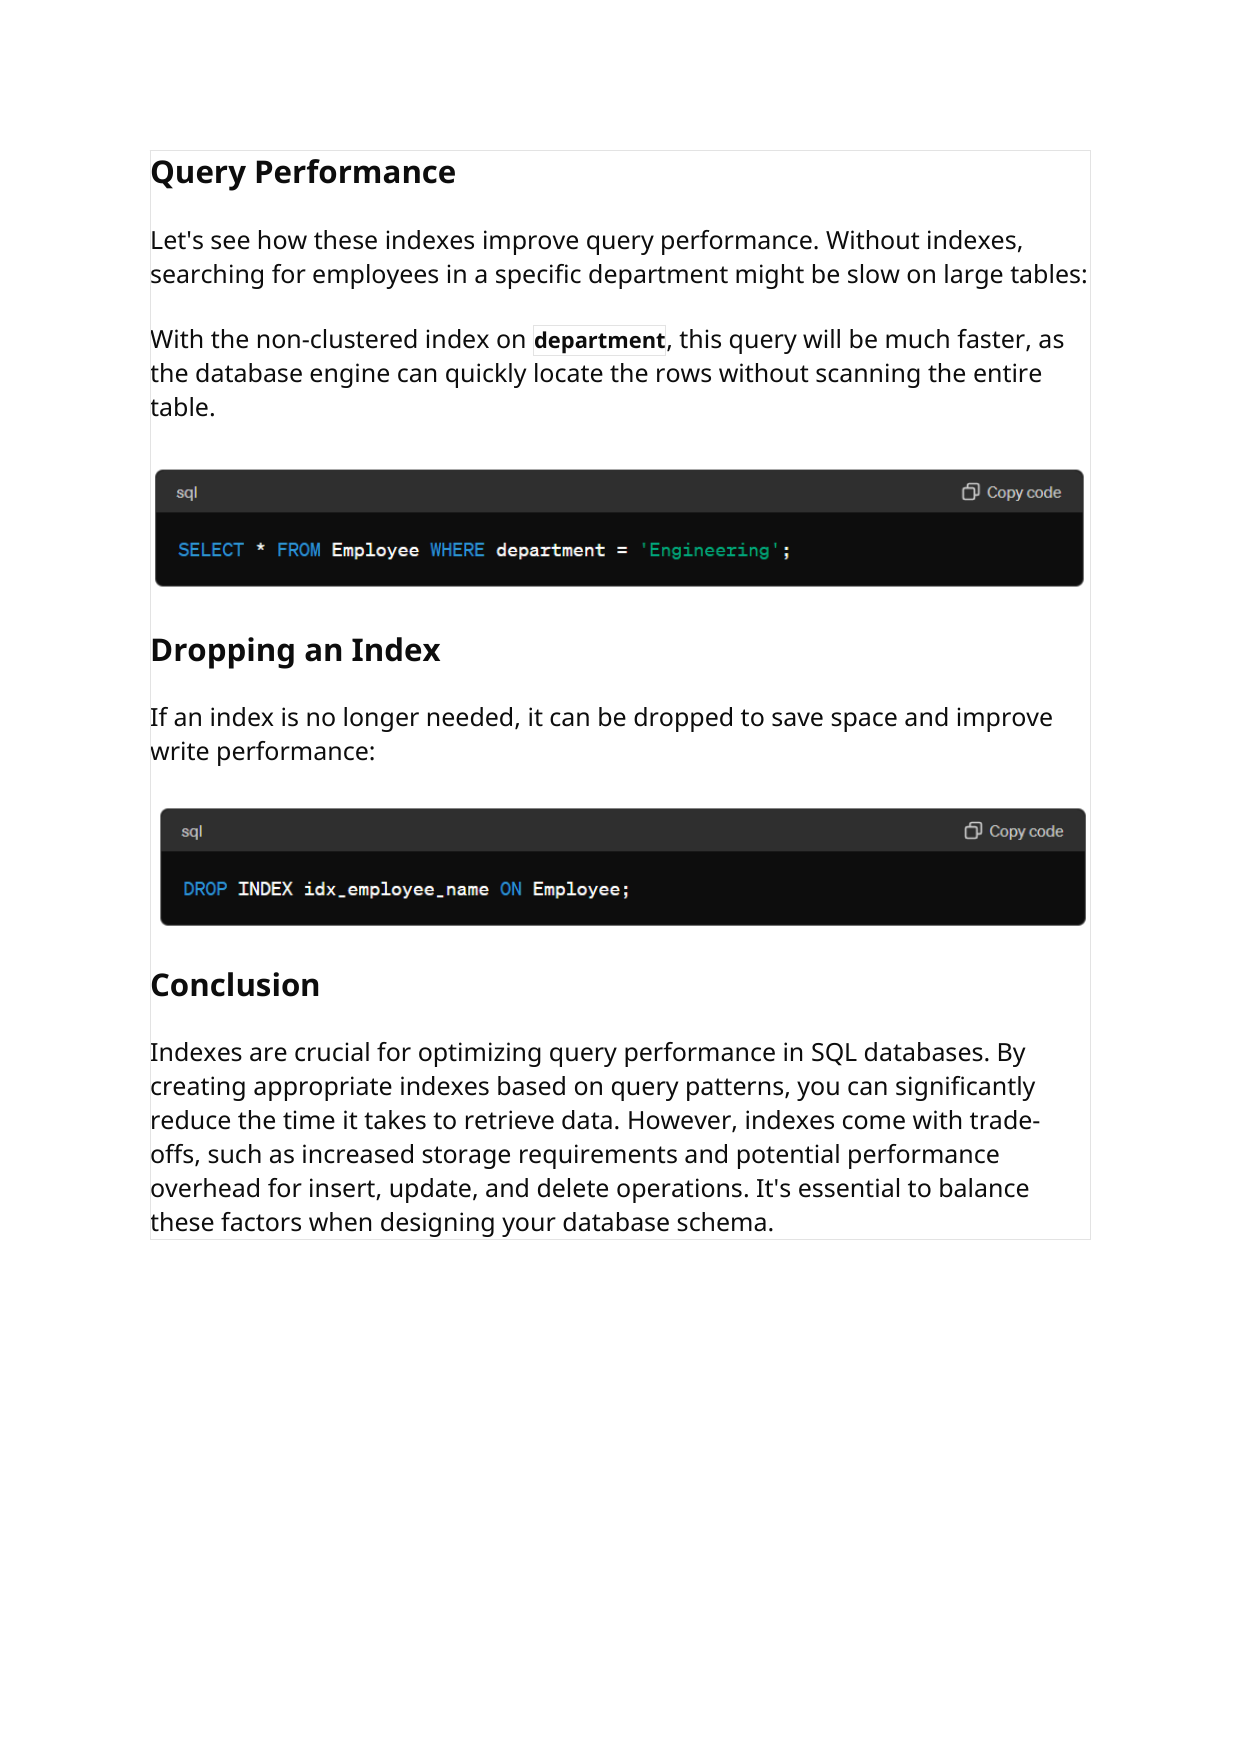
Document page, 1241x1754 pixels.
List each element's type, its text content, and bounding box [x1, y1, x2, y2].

text Query Performance [151, 151, 1090, 193]
text If an index is no longer needed, it can be dropped to save space and improve write performance: [151, 699, 1090, 768]
text Indexes are crucial for optimizing query performance in SQL databases. By creating appropriate indexes based on query patterns, you can significantly reduce the time it takes to retrieve data. However, indexes come with trade-offs, such as increased storage requirements and potential performance overhead for insert, update, and delete operations. It's essential to balance these factors when designing your database schema. [151, 1034, 1090, 1239]
text Conclusion [151, 962, 1090, 1005]
picture [151, 799, 1090, 932]
picture [151, 455, 1090, 597]
text Dropping an Index [151, 628, 1090, 671]
text Let's see how these indexes improve query performance. Without indexes, searching for employees in a specific department might be slow on large tables: [151, 222, 1090, 290]
text With the non-clustered index on department, this query will be much faster, as the database engine can quickly locate the rows without scanning the entire table. [151, 321, 1090, 424]
